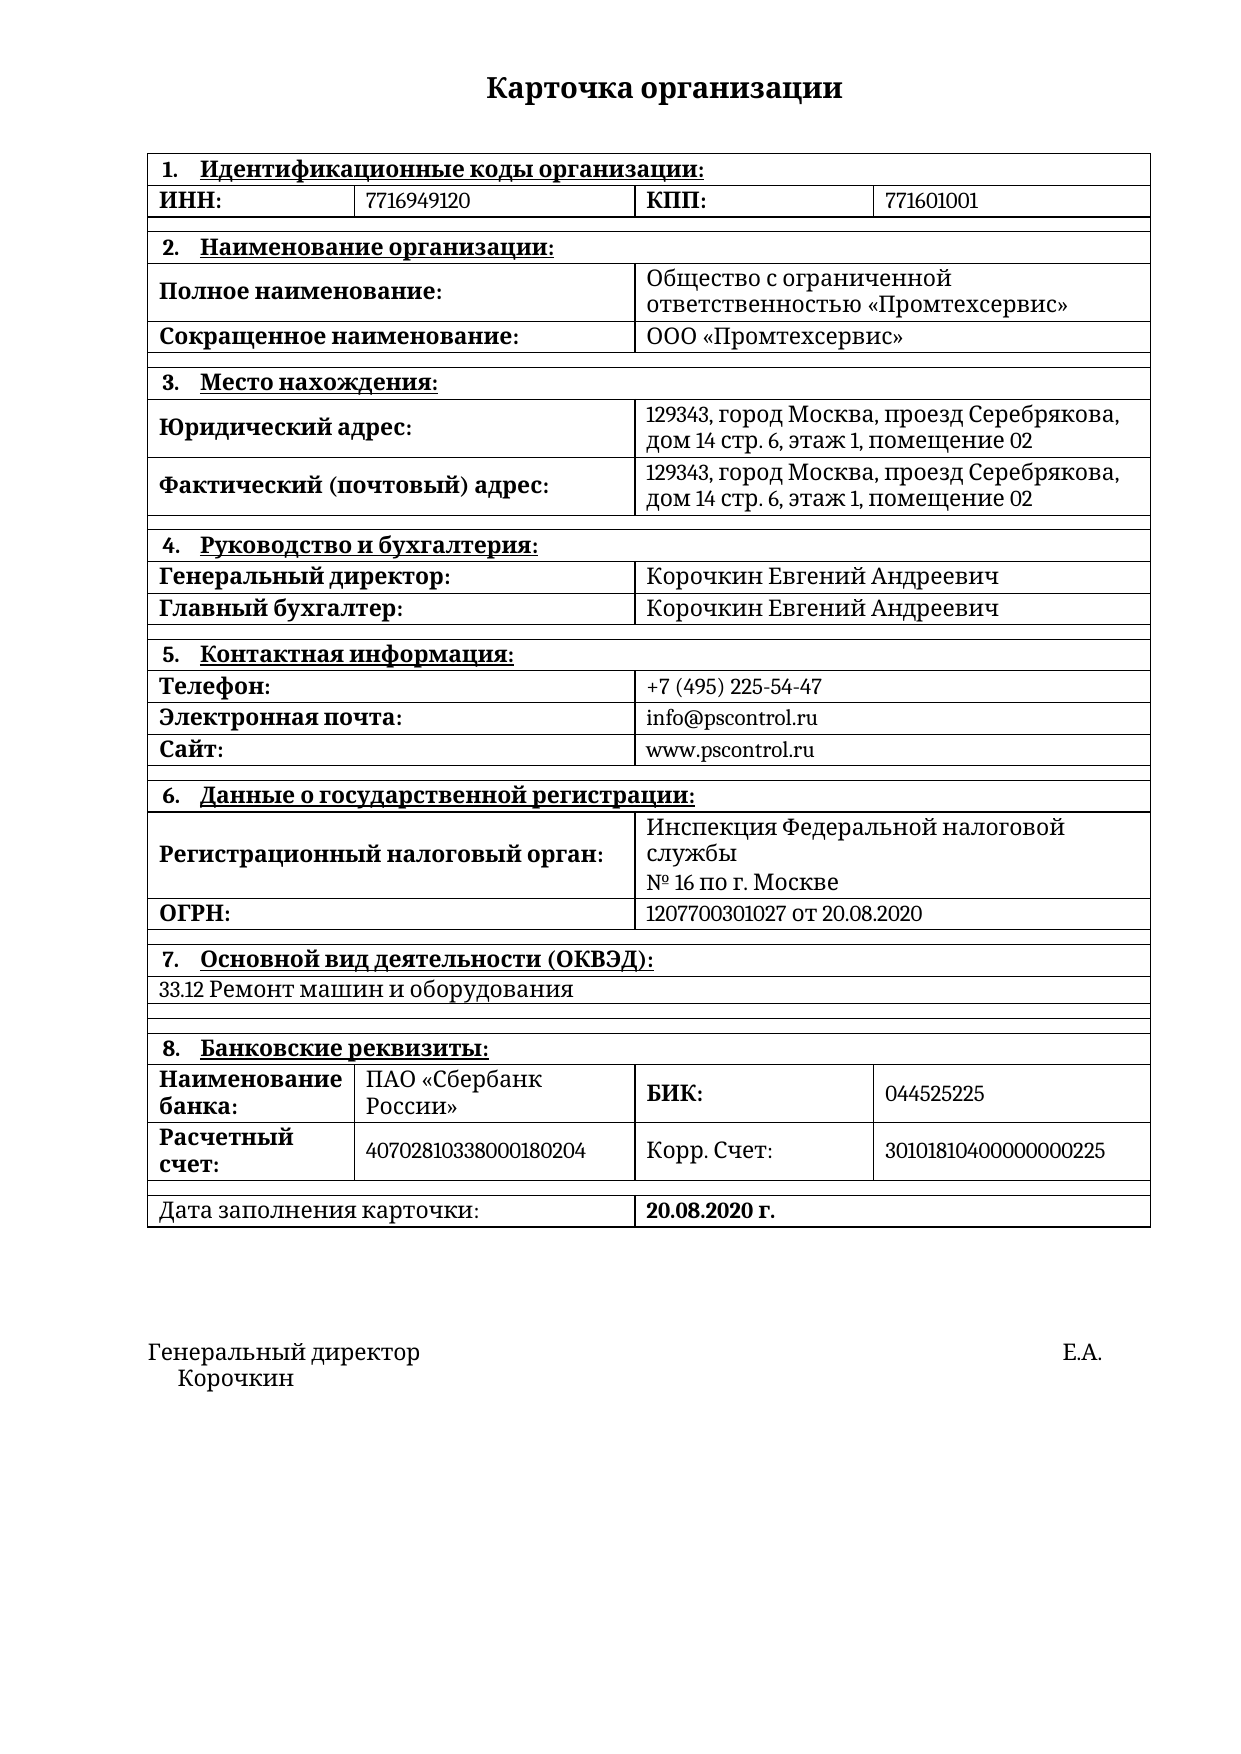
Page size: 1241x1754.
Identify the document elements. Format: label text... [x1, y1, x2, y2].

table_cell +7 (495) 225-54-47 [636, 671, 1150, 702]
table_cell Генеральный директор: [148, 562, 634, 592]
table_cell 40702810338000180204 [355, 1123, 634, 1180]
table_cell ПАО «Сбербанк России» [355, 1065, 634, 1122]
table_cell Главный бухгалтер: [148, 594, 634, 624]
table_cell 129343, город Москва, проезд Серебрякова, дом 14 стр. 6, этаж 1, помещение 02 [636, 458, 1150, 514]
table_cell ОГРН: [148, 899, 634, 929]
table_cell Электронная почта: [148, 703, 634, 733]
text Карточка организации [177, 72, 1152, 106]
table_cell [148, 625, 1150, 639]
table_cell 7716949120 [355, 186, 634, 216]
table_cell Сайт: [148, 735, 634, 765]
text Генеральный директор Е.А. Корочкин [148, 1339, 1152, 1392]
table_cell 20.08.2020 г. [636, 1196, 1150, 1226]
table_cell 33.12 Ремонт машин и оборудования [148, 977, 1150, 1003]
table_cell БИК: [636, 1065, 873, 1122]
table_cell Корочкин Евгений Андреевич [636, 562, 1150, 592]
table_cell Расчетный счет: [148, 1123, 354, 1180]
table_cell Наименование банка: [148, 1065, 354, 1122]
table_cell [148, 1019, 1150, 1033]
table_cell 1207700301027 от 20.08.2020 [636, 899, 1150, 929]
table_cell Сокращенное наименование: [148, 322, 634, 352]
table_cell Фактический (почтовый) адрес: [148, 458, 634, 514]
table_cell Юридический адрес: [148, 400, 634, 457]
table_cell [148, 766, 1150, 780]
table_cell 771601001 [874, 186, 1150, 216]
table_cell Контактная информация: [148, 640, 1150, 670]
table_cell 30101810400000000225 [874, 1123, 1150, 1180]
table_cell www.pscontrol.ru [636, 735, 1150, 765]
table_cell info@pscontrol.ru [636, 703, 1150, 733]
table_cell Инспекция Федеральной налоговой службы № 16 по г. Москве [636, 813, 1150, 898]
table_header Идентификационные коды организации: [148, 154, 1150, 185]
table_cell Руководство и бухгалтерия: [148, 530, 1150, 561]
table_cell Наименование организации: [148, 232, 1150, 263]
table_cell Банковские реквизиты: [148, 1034, 1150, 1064]
table_cell Основной вид деятельности (ОКВЭД): [148, 945, 1150, 976]
table_cell ИНН: [148, 186, 354, 216]
table_cell [148, 1181, 1150, 1195]
table_cell Общество с ограниченной ответственностью «Промтехсервис» [636, 264, 1150, 321]
table_cell [148, 218, 1150, 231]
table_cell Полное наименование: [148, 264, 634, 321]
table_cell [148, 1004, 1150, 1018]
table_cell Место нахождения: [148, 368, 1150, 399]
table_cell Данные о государственной регистрации: [148, 781, 1150, 811]
table_cell Дата заполнения карточки: [148, 1196, 634, 1226]
table_cell Корр. Счет: [636, 1123, 873, 1180]
table_cell 129343, город Москва, проезд Серебрякова, дом 14 стр. 6, этаж 1, помещение 02 [636, 400, 1150, 457]
table_cell [148, 930, 1150, 944]
table_cell [148, 353, 1150, 367]
table_cell ООО «Промтехсервис» [636, 322, 1150, 352]
table_cell [148, 516, 1150, 529]
table_cell 044525225 [874, 1065, 1150, 1122]
table_cell Регистрационный налоговый орган: [148, 813, 634, 898]
table_cell Телефон: [148, 671, 634, 702]
table_cell КПП: [636, 186, 873, 216]
table_cell Корочкин Евгений Андреевич [636, 594, 1150, 624]
